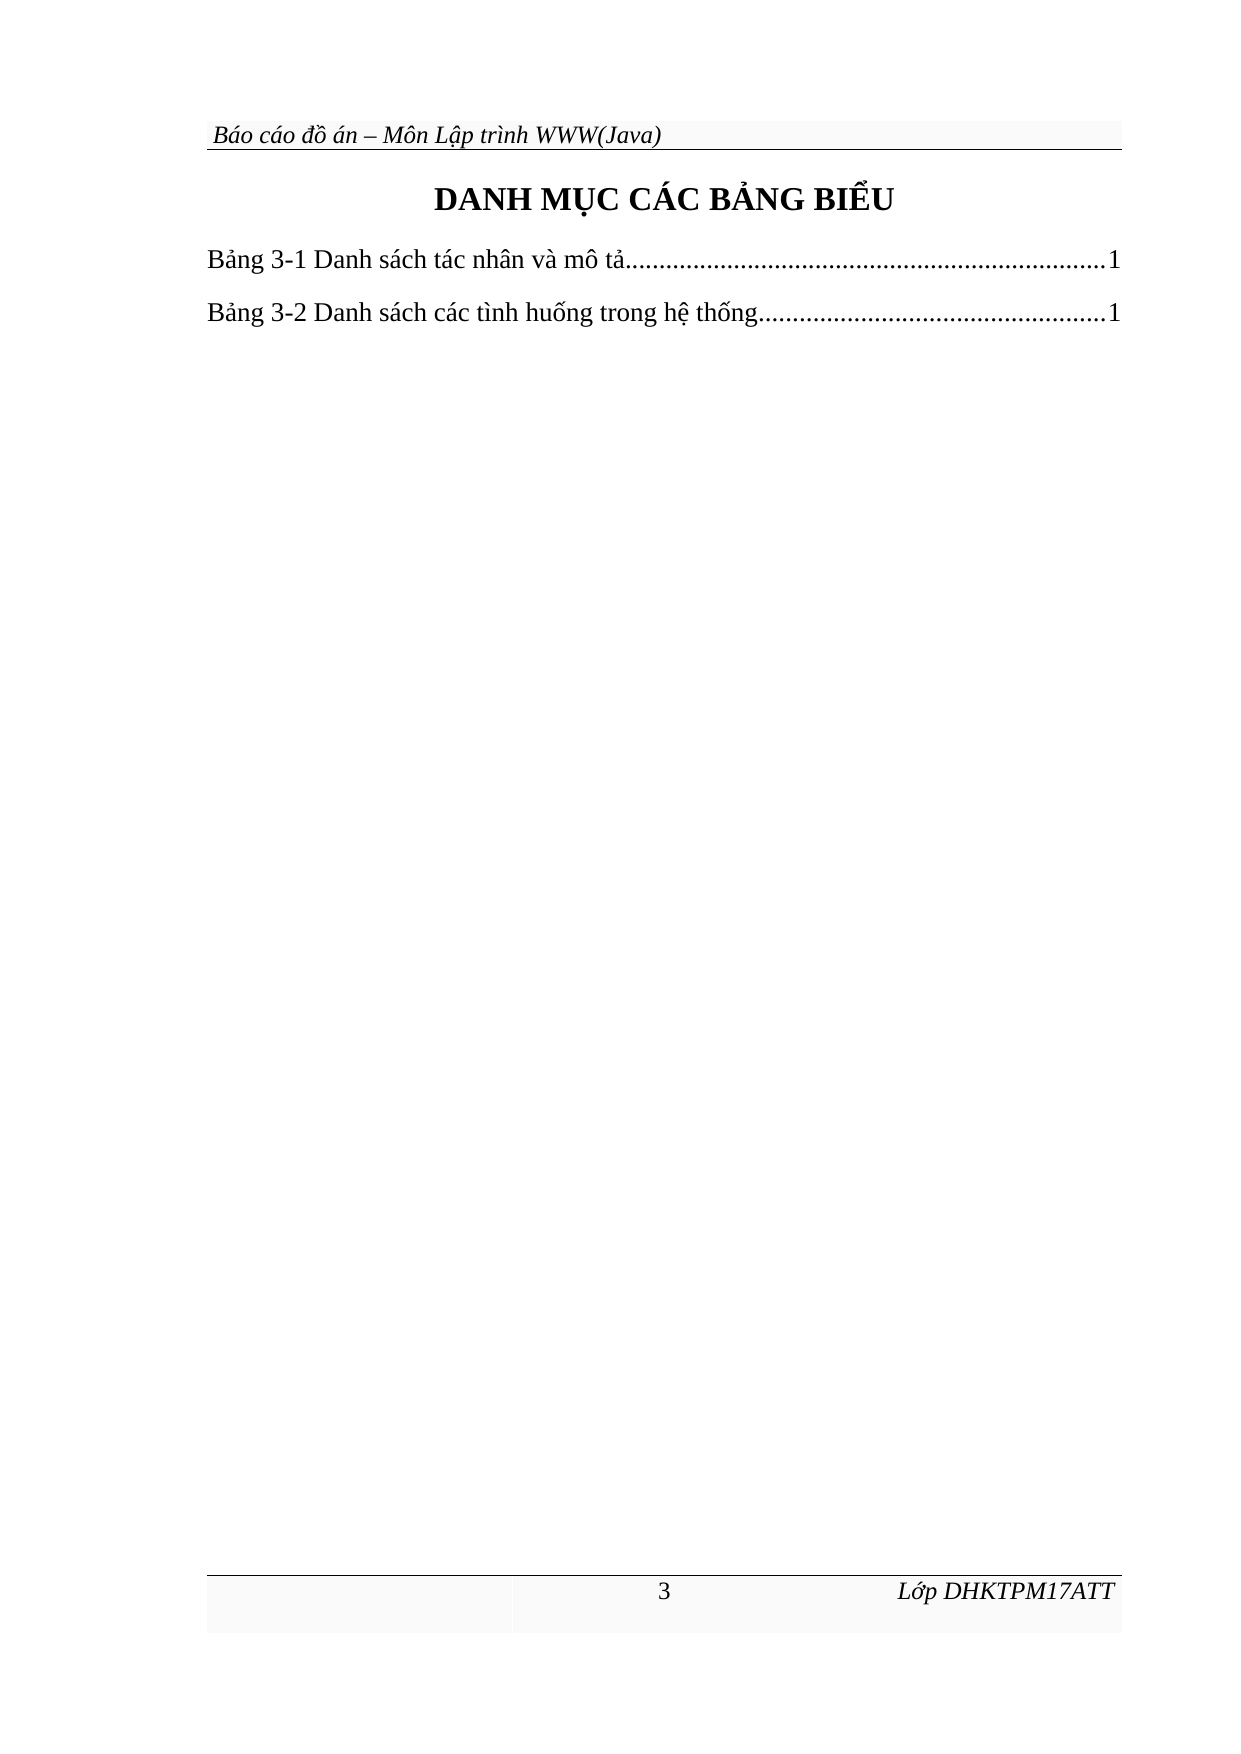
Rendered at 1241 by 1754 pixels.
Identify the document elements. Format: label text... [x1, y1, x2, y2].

text Bảng 3-1 Danh sách tác nhân và mô tả 1 [207, 243, 1122, 274]
text Bảng 3-2 Danh sách các tình huống trong hệ thống 1 [207, 296, 1122, 327]
subtitle DANH MỤC CÁC BẢNG BIỂU [207, 179, 1122, 217]
